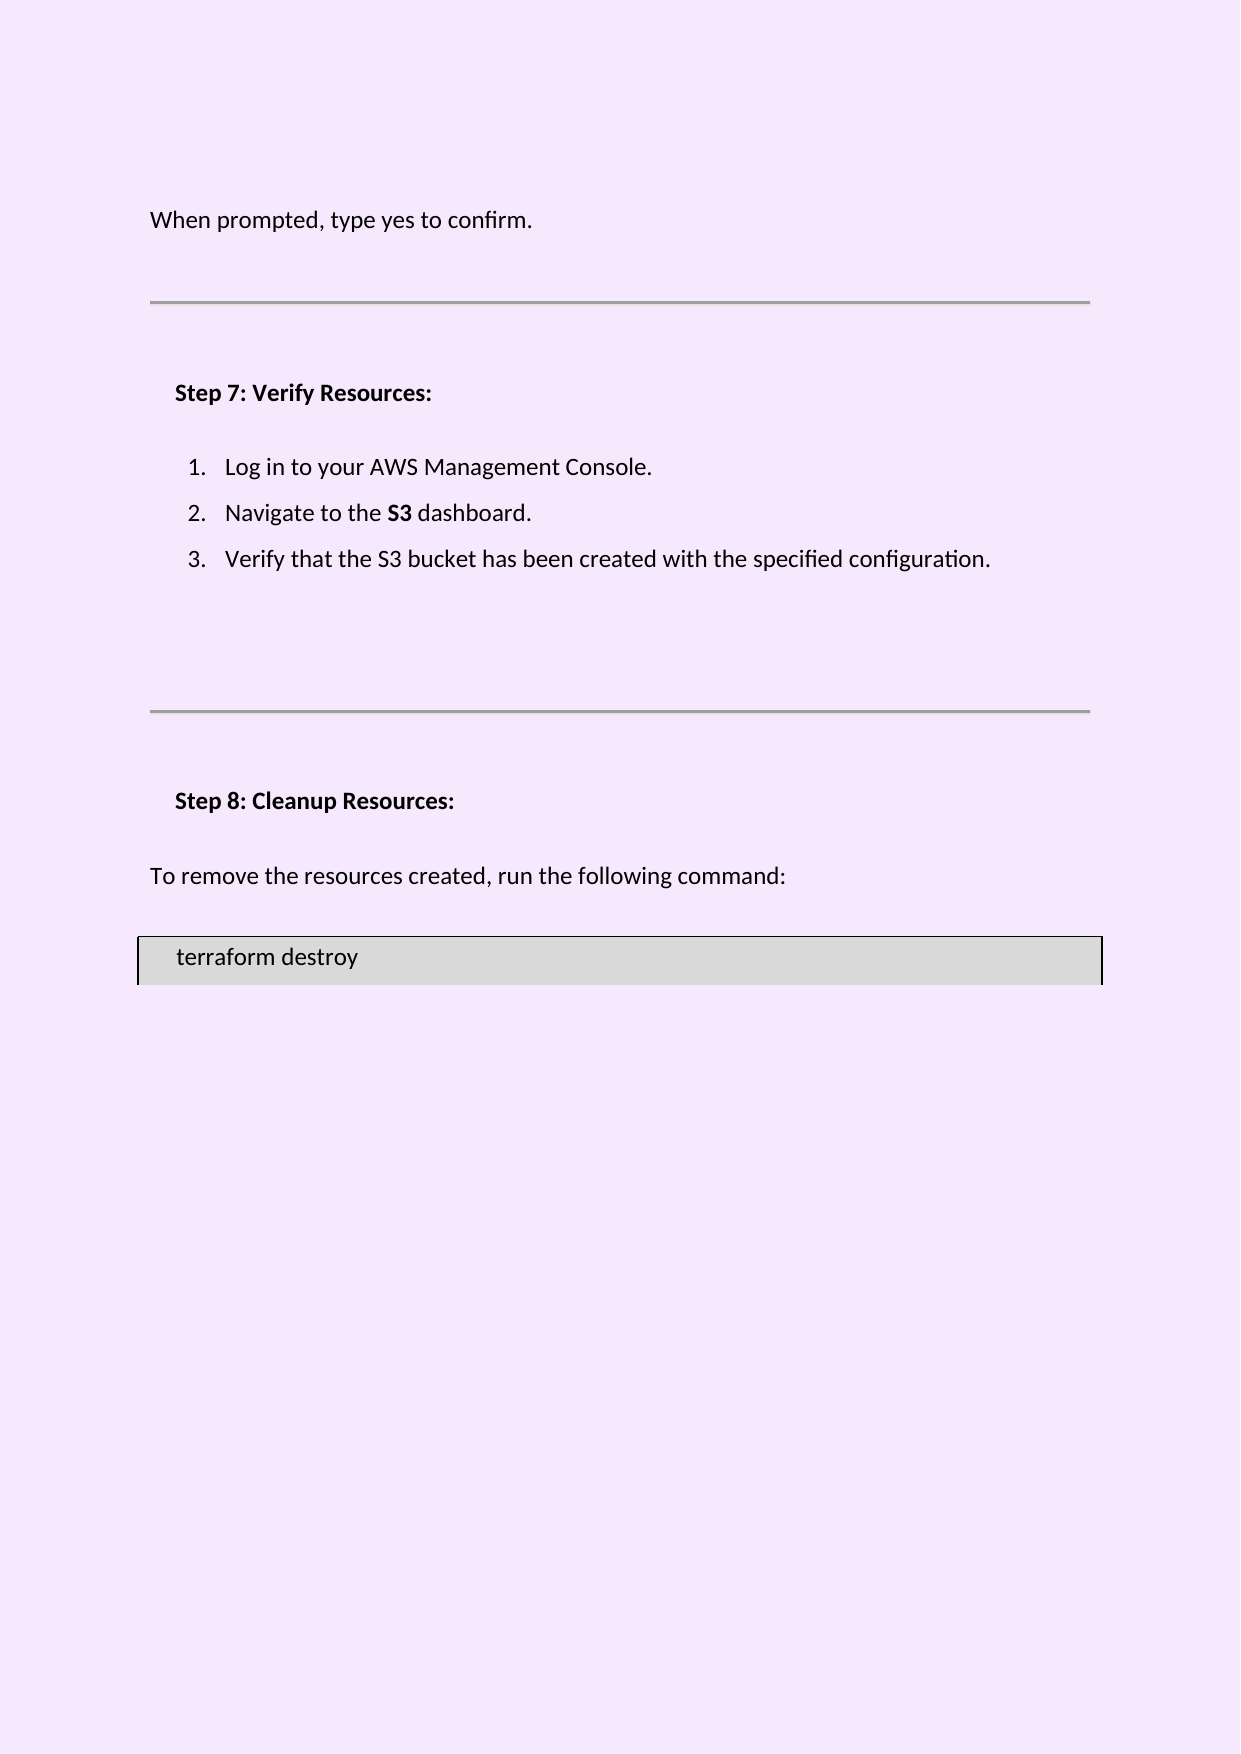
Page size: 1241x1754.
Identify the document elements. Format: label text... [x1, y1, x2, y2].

text To remove the resources created, run the following command: [150, 861, 1115, 891]
list Verify that the S3 bucket has been created with the specified configuration. [187, 543, 1115, 574]
list Navigate to the S3 dashboard. [187, 497, 1115, 528]
subtitle Step 7: Verify Resources: [150, 377, 1115, 407]
text When prompted, type yes to confirm. [150, 204, 1115, 235]
list Log in to your AWS Management Console. [187, 452, 1115, 482]
subtitle Step 8: Cleanup Resources: [150, 786, 1115, 816]
